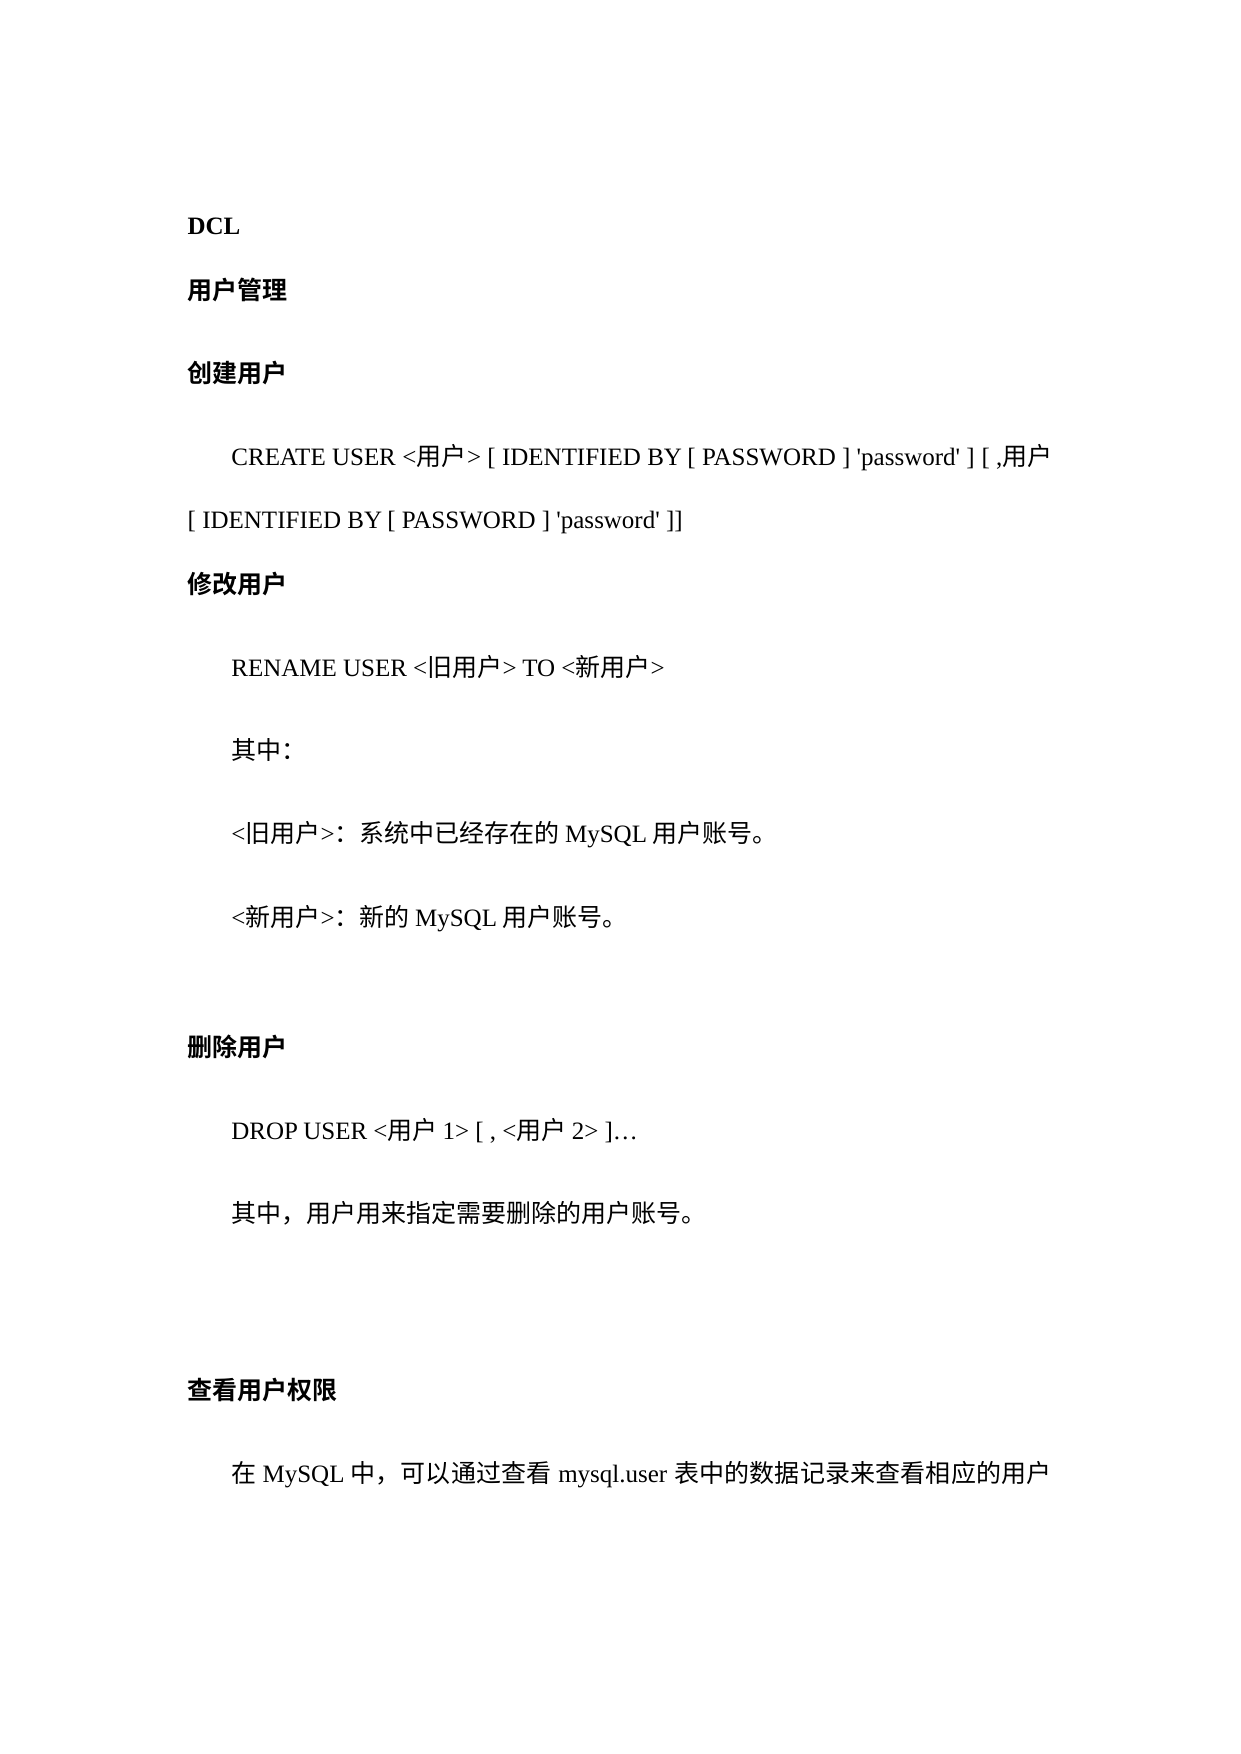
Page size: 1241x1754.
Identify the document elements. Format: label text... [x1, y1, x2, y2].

text <旧用户>：系统中已经存在的 MySQL 用户账号。 [187, 799, 1053, 864]
text 其中： [187, 716, 1053, 781]
text <新用户>：新的 MySQL 用户账号。 [187, 883, 1053, 948]
subtitle 用户管理 [187, 256, 1053, 321]
text CREATE USER <用户> [ IDENTIFIED BY [ PASSWORD ] 'password' ] [ ,用户 [ IDENTIFIED BY [ PASSWORD ] 'password' ]] [187, 422, 1053, 536]
text 其中，用户用来指定需要删除的用户账号。 [187, 1179, 1053, 1341]
subtitle 查看用户权限 [187, 1356, 1053, 1421]
text DROP USER <用户1> [ , <用户2> ]… [187, 1096, 1053, 1161]
subtitle DCL [187, 209, 1053, 241]
subtitle 创建用户 [187, 339, 1053, 404]
text 在 MySQL 中，可以通过查看 mysql.user 表中的数据记录来查看相应的用户权限，也可以使用 SHOW GRANTS 语句查询用户的权限。 mysql 数据库下的 user 表中存储着用户的基本权限，可以使用 SELECT 语句来查看。SELECT 语句的代码如下： [187, 1439, 1053, 1504]
subtitle 删除用户 [187, 1013, 1053, 1078]
subtitle 修改用户 [187, 550, 1053, 615]
text RENAME USER <旧用户> TO <新用户> [187, 633, 1053, 698]
